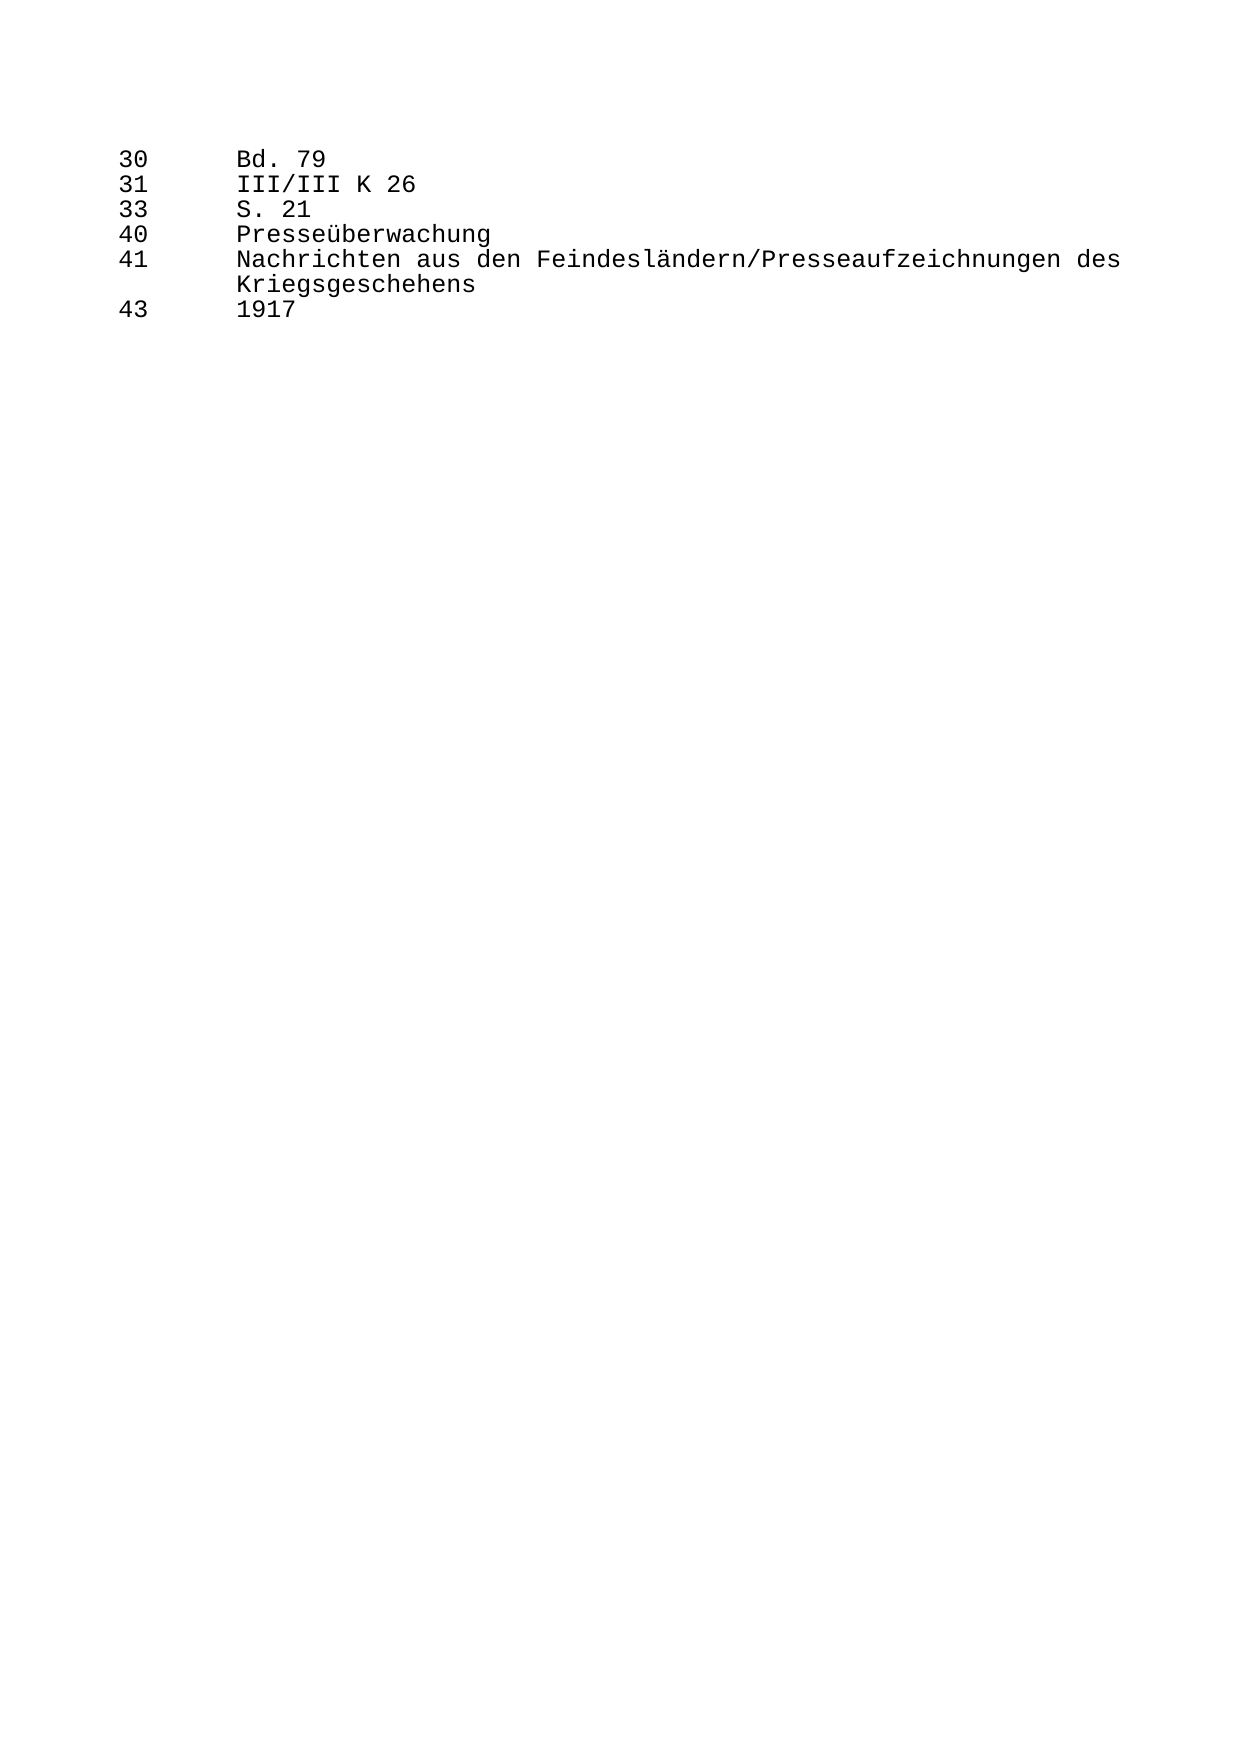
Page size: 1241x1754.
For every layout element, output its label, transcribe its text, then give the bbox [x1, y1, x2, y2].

text 30 Bd. 79 [118, 148, 1122, 173]
text 33 S. 21 [118, 198, 1122, 223]
text 40 s[Presseüberwachung]s [118, 223, 1122, 248]
text 43 1917 [118, 298, 1122, 323]
text 31 III/III K 26 [118, 173, 1122, 198]
text 41 Nachrichten aus den Feindesländern/s[Presseaufzeichnungen des Kriegsgeschehens]s [118, 248, 1122, 298]
